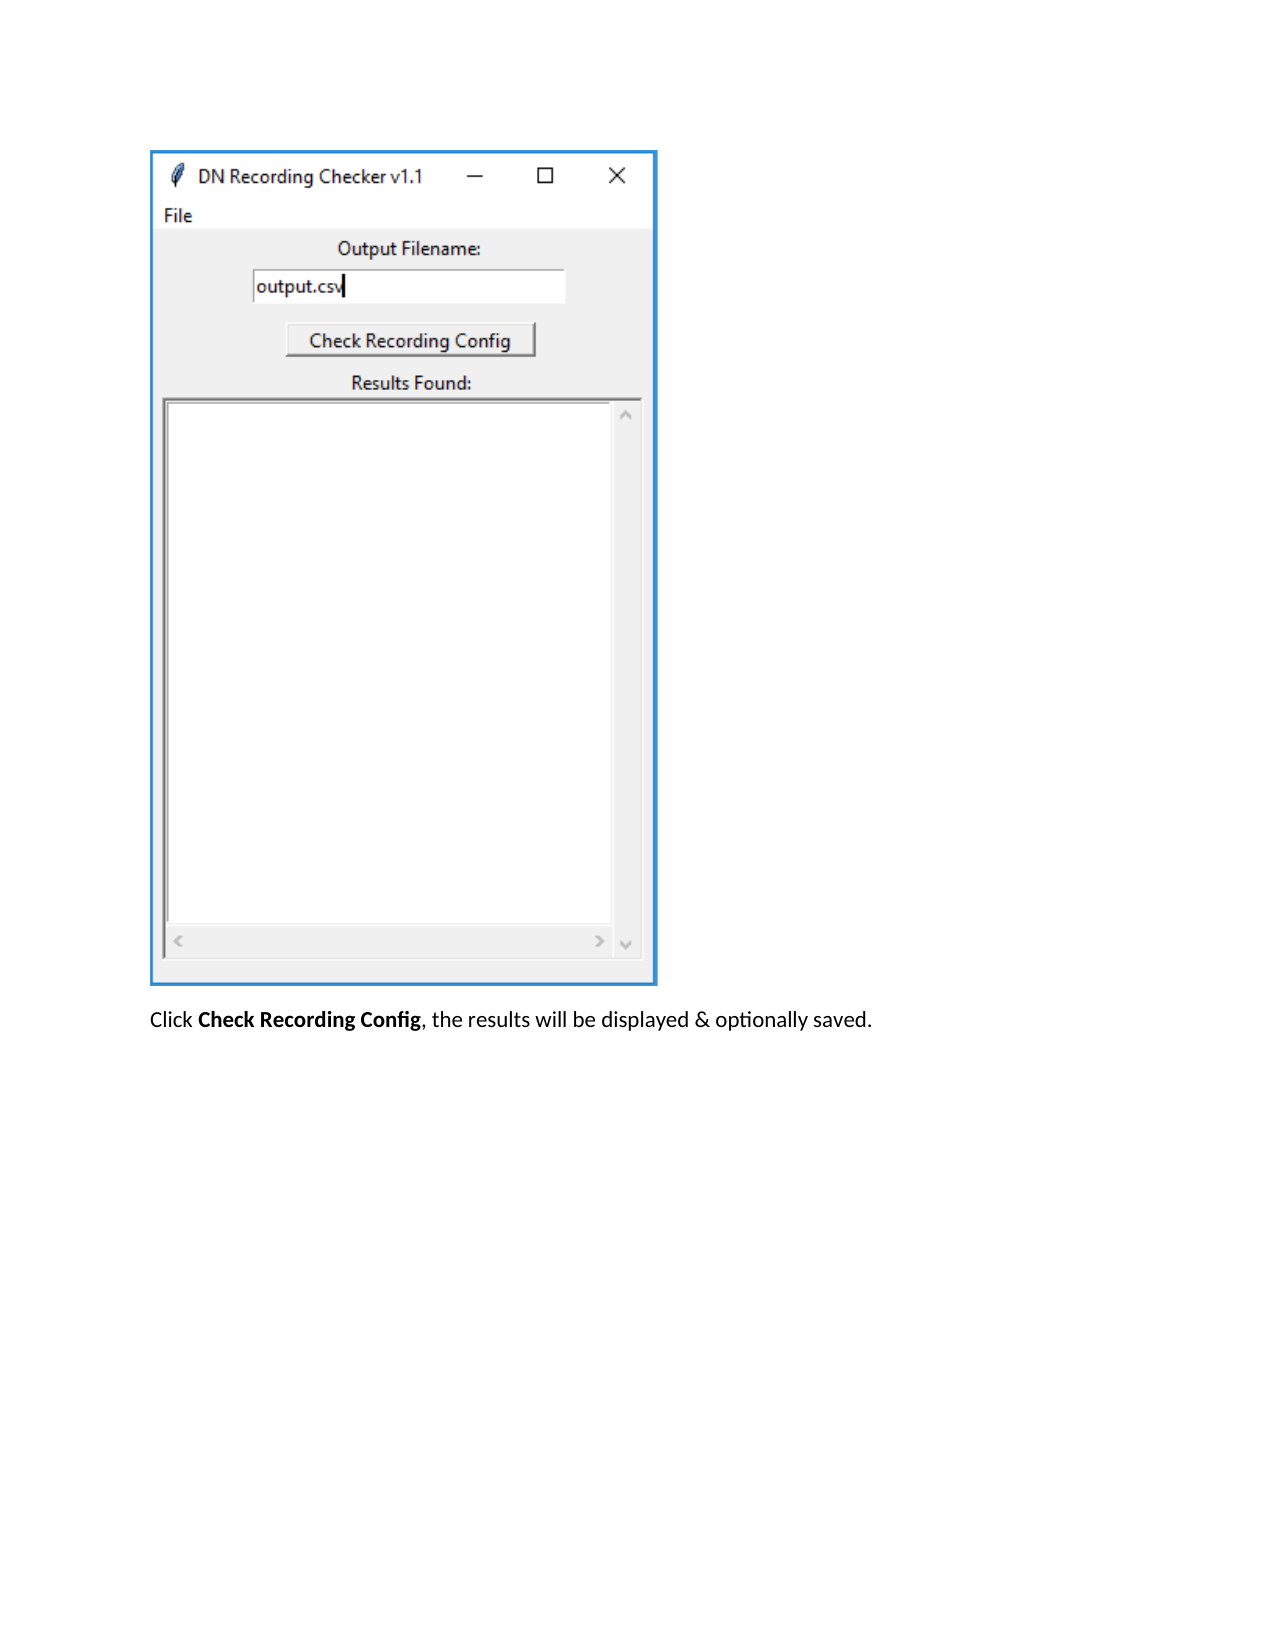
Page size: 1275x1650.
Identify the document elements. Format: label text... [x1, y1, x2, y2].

picture [150, 150, 658, 986]
text Click Check Recording Config, the results will be displayed & optionally saved. [150, 1005, 1125, 1033]
